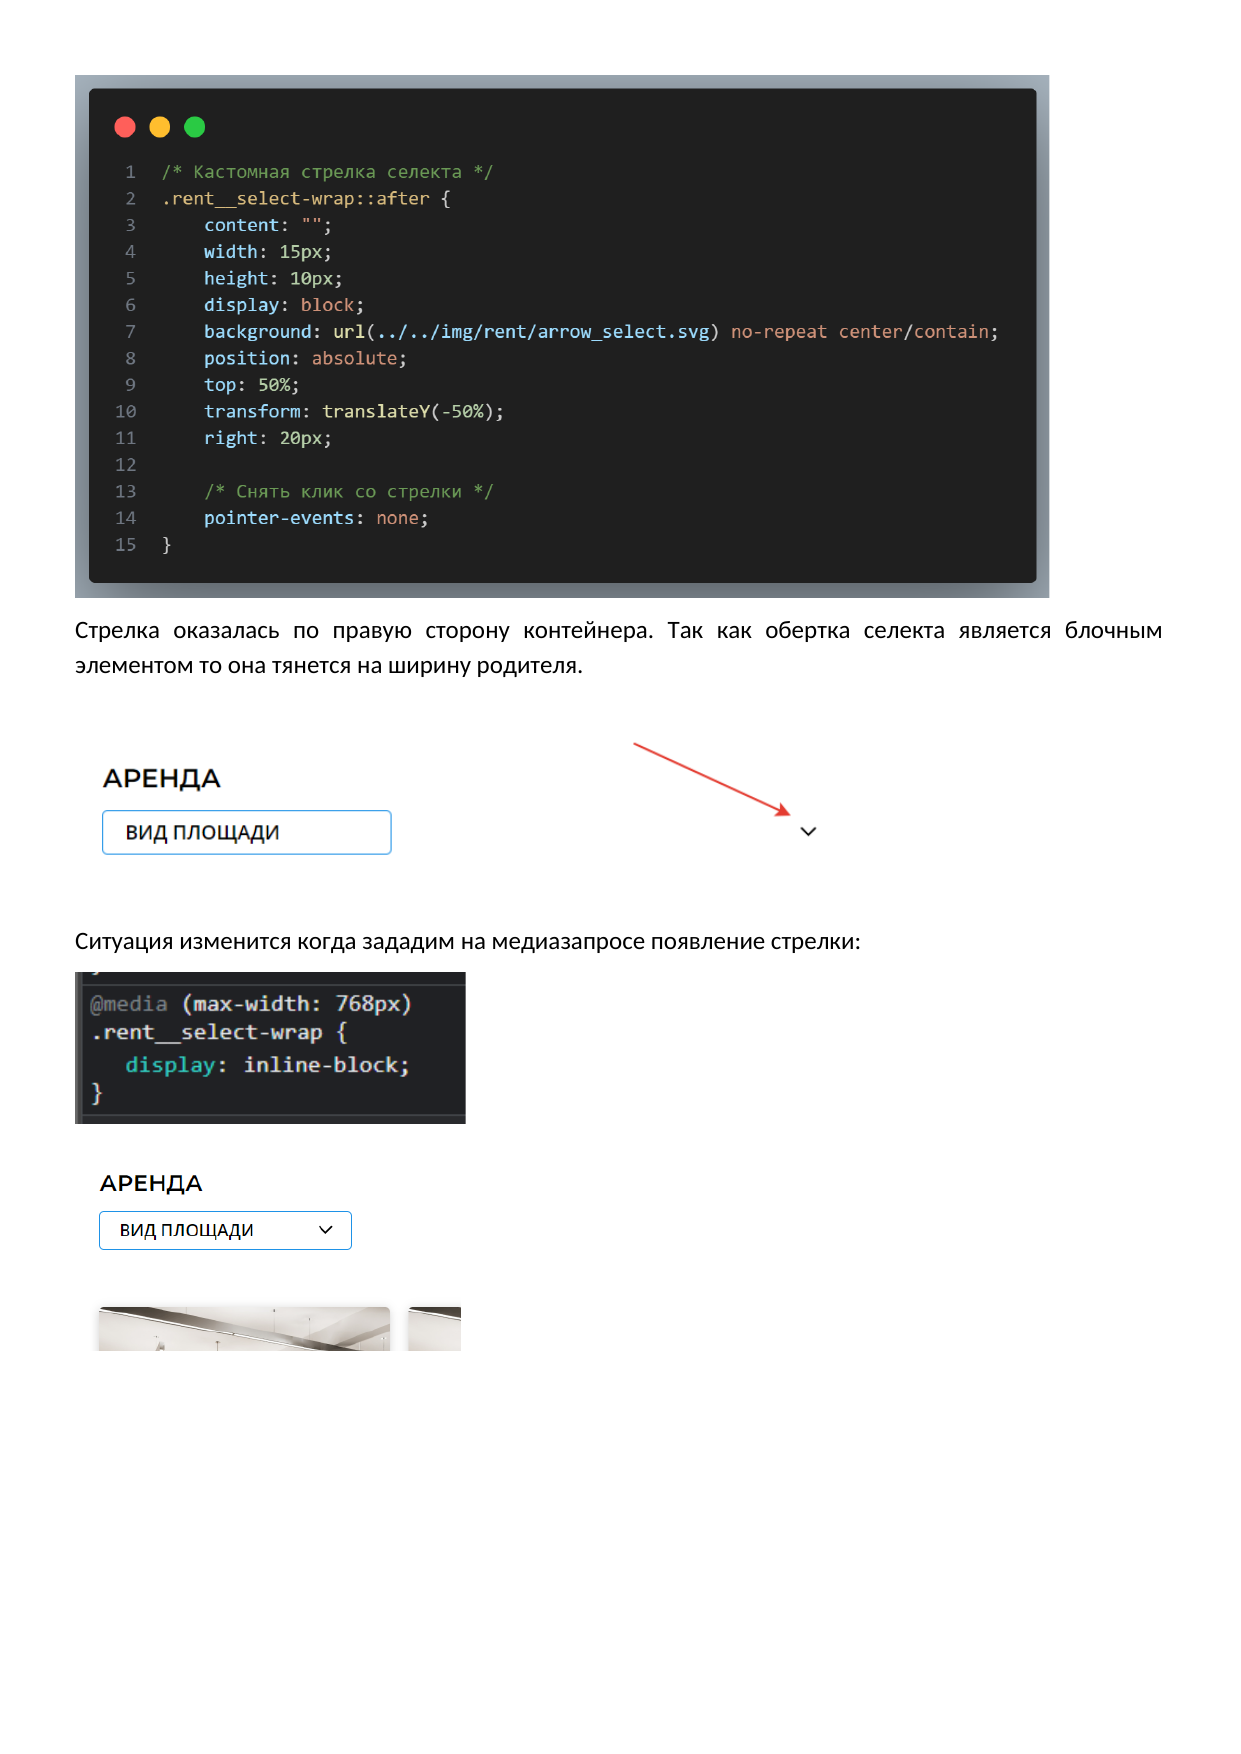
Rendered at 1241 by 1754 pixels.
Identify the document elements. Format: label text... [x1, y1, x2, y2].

picture [75, 1141, 461, 1351]
text Стрелка оказалась по правую сторону контейнера. Так как обертка селекта является блочным элементом то она тянется на ширину родителя. [75, 614, 1165, 680]
picture [75, 696, 858, 908]
picture [75, 972, 466, 1124]
text Ситуация изменится когда зададим на медиазапросе появление стрелки: [75, 925, 1165, 955]
picture [75, 75, 1050, 598]
